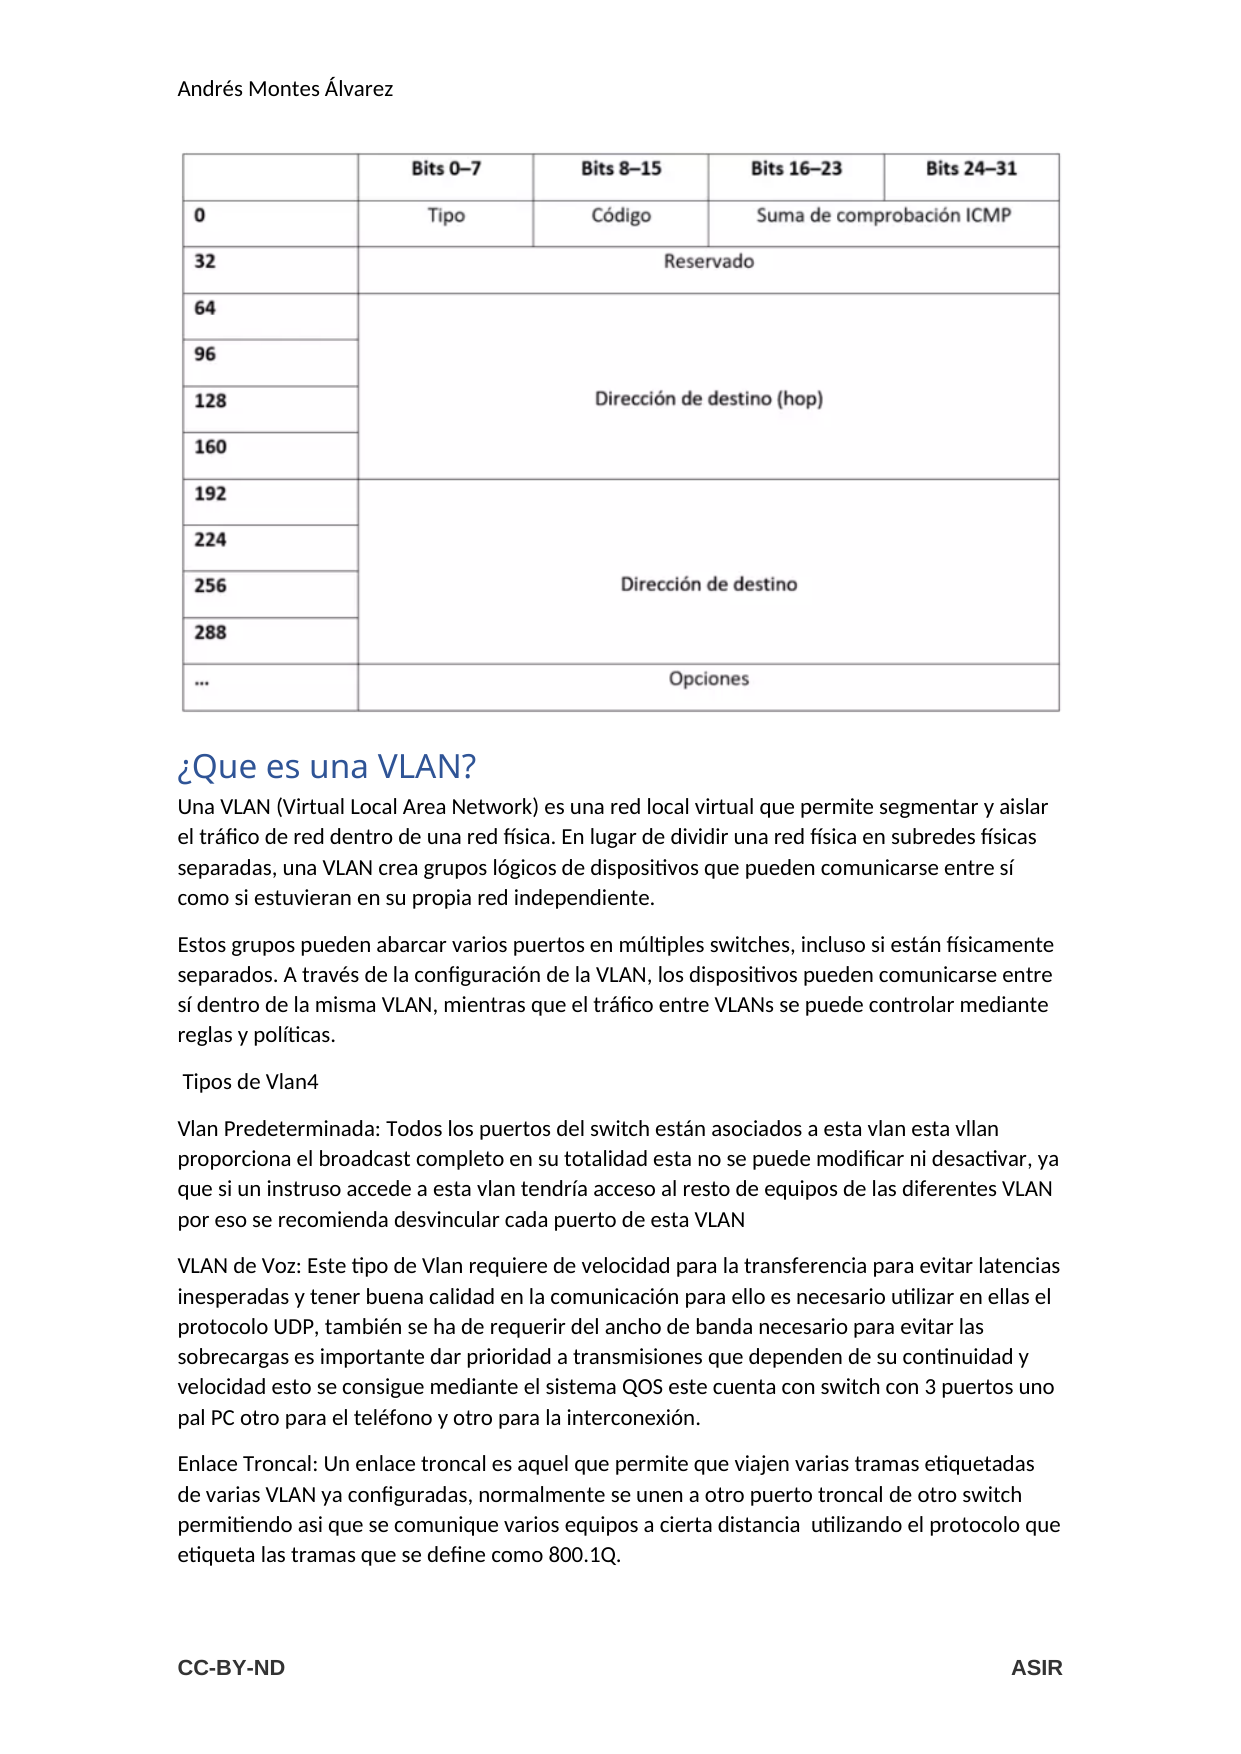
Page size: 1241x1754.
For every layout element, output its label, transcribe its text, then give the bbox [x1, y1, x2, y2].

subtitle ¿Que es una VLAN? [177, 743, 1063, 789]
text Tipos de Vlan4 [177, 1067, 1063, 1095]
picture [177, 147, 1063, 716]
text VLAN de Voz: Este tipo de Vlan requiere de velocidad para la transferencia para evitar latencias inesperadas y tener buena calidad en la comunicación para ello es necesario utilizar en ellas el protocolo UDP, también se ha de requerir del ancho de banda necesario para evitar las sobrecargas es importante dar prioridad a transmisiones que dependen de su continuidad y velocidad esto se consigue mediante el sistema QOS este cuenta con switch con 3 puertos uno pal PC otro para el teléfono y otro para la interconexión. [177, 1252, 1063, 1431]
text Vlan Predeterminada: Todos los puertos del switch están asociados a esta vlan esta vllan proporciona el broadcast completo en su totalidad esta no se puede modificar ni desactivar, ya que si un instruso accede a esta vlan tendría acceso al resto de equipos de las diferentes VLAN por eso se recomienda desvincular cada puerto de esta VLAN [177, 1114, 1063, 1233]
text Una VLAN (Virtual Local Area Network) es una red local virtual que permite segmentar y aislar el tráfico de red dentro de una red física. En lugar de dividir una red física en subredes físicas separadas, una VLAN crea grupos lógicos de dispositivos que pueden comunicarse entre sí como si estuvieran en su propia red independiente. [177, 792, 1063, 911]
text Enlace Troncal: Un enlace troncal es aquel que permite que viajen varias tramas etiquetadas de varias VLAN ya configuradas, normalmente se unen a otro puerto troncal de otro switch permitiendo asi que se comunique varios equipos a cierta distancia utilizando el protocolo que etiqueta las tramas que se define como 800.1Q. [177, 1449, 1063, 1568]
text Estos grupos pueden abarcar varios puertos en múltiples switches, incluso si están físicamente separados. A través de la configuración de la VLAN, los dispositivos pueden comunicarse entre sí dentro de la misma VLAN, mientras que el tráfico entre VLANs se puede controlar mediante reglas y políticas. [177, 930, 1063, 1048]
